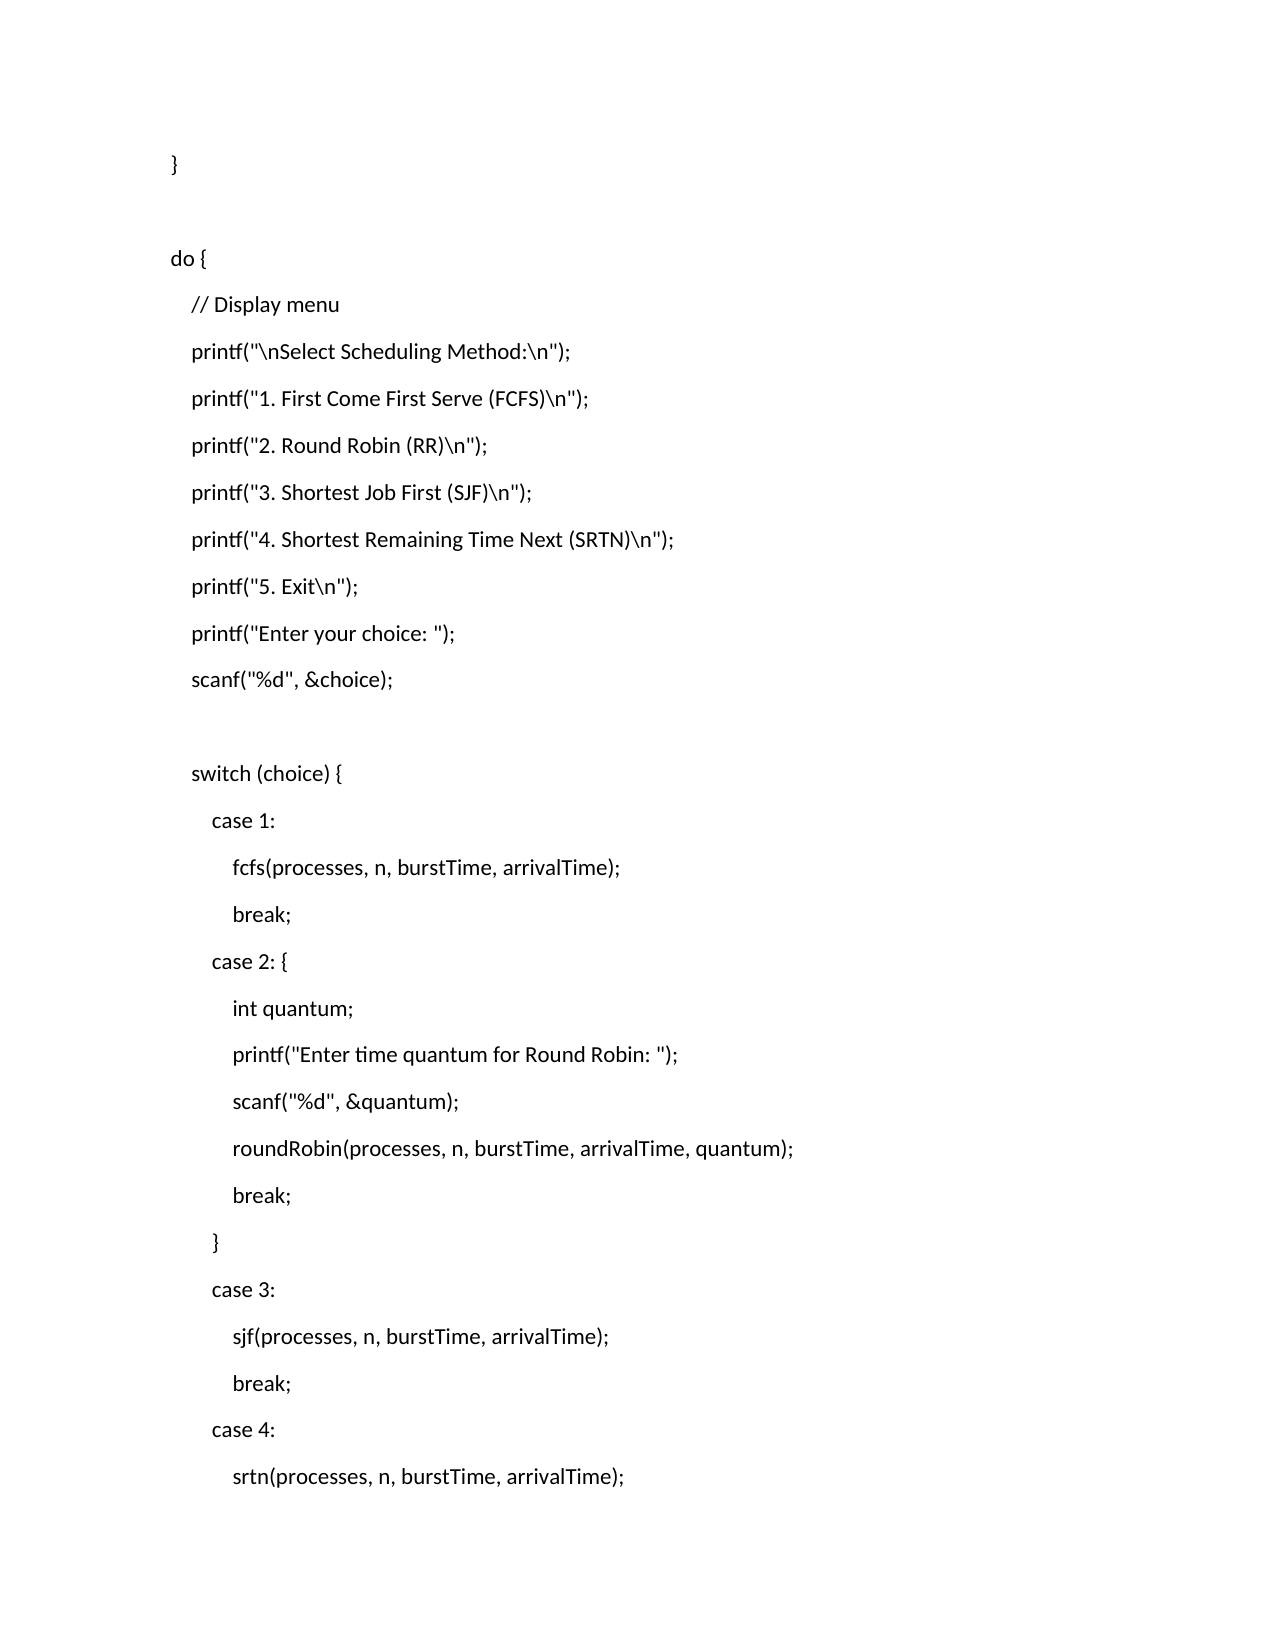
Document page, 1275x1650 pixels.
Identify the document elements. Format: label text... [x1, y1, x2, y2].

text printf("2. Round Robin (RR)\n"); [150, 431, 1125, 459]
text scanf("%d", &quantum); [150, 1087, 1125, 1116]
text srtn(processes, n, burstTime, arrivalTime); [150, 1462, 1125, 1491]
text case 1: [150, 806, 1125, 834]
text int quantum; [150, 994, 1125, 1022]
text sjf(processes, n, burstTime, arrivalTime); [150, 1322, 1125, 1350]
text } [150, 150, 1125, 178]
text case 2: { [150, 947, 1125, 975]
text printf("5. Exit\n"); [150, 572, 1125, 600]
text break; [150, 900, 1125, 928]
text switch (choice) { [150, 759, 1125, 787]
text printf("\nSelect Scheduling Method:\n"); [150, 337, 1125, 366]
text printf("1. First Come First Serve (FCFS)\n"); [150, 384, 1125, 412]
text break; [150, 1181, 1125, 1209]
text scanf("%d", &choice); [150, 666, 1125, 694]
text case 3: [150, 1275, 1125, 1303]
text roundRobin(processes, n, burstTime, arrivalTime, quantum); [150, 1134, 1125, 1162]
text // Display menu [150, 291, 1125, 319]
text break; [150, 1369, 1125, 1397]
text do { [150, 244, 1125, 272]
text printf("Enter your choice: "); [150, 619, 1125, 647]
text printf("Enter time quantum for Round Robin: "); [150, 1041, 1125, 1069]
text printf("3. Shortest Job First (SJF)\n"); [150, 478, 1125, 506]
text case 4: [150, 1416, 1125, 1444]
text } [150, 1228, 1125, 1256]
text fcfs(processes, n, burstTime, arrivalTime); [150, 853, 1125, 881]
text printf("4. Shortest Remaining Time Next (SRTN)\n"); [150, 525, 1125, 553]
